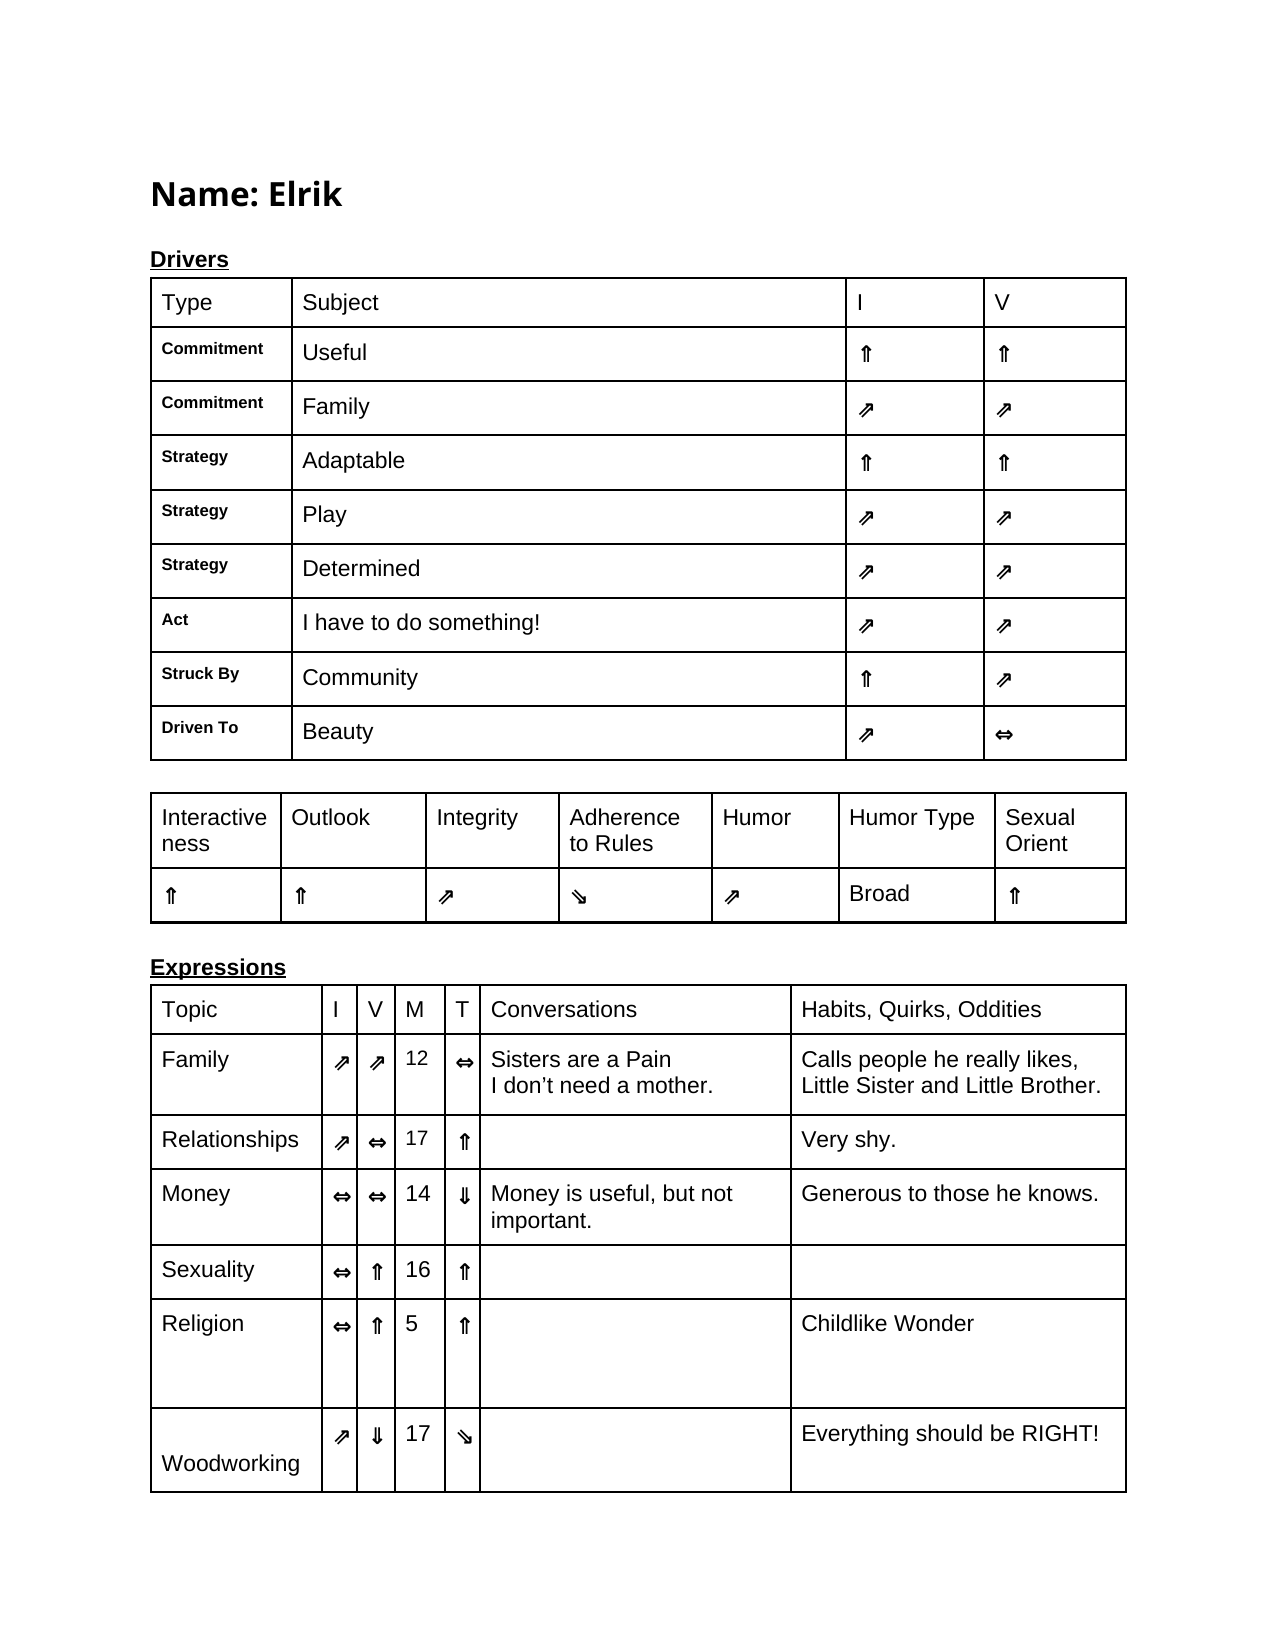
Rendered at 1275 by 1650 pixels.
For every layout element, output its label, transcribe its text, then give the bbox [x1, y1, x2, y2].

table_cell ⇑ [282, 869, 425, 921]
table_cell ⇔ [358, 1170, 394, 1243]
table_header Type [152, 279, 291, 326]
table_header Adherence to Rules [560, 794, 711, 867]
table_cell ⇔ [446, 1035, 479, 1114]
table_cell ⇗ [323, 1035, 356, 1114]
table_cell ⇓ [446, 1170, 479, 1243]
table_cell Woodworking [152, 1409, 321, 1491]
table_cell ⇗ [847, 545, 983, 597]
table_cell ⇗ [323, 1409, 356, 1491]
table_cell ⇔ [323, 1246, 356, 1298]
table_cell ⇑ [847, 653, 983, 705]
table_cell Relationships [152, 1116, 321, 1168]
table_header Subject [293, 279, 845, 326]
table_cell Useful [293, 328, 845, 380]
table_cell ⇗ [427, 869, 558, 921]
table_cell 12 [396, 1035, 444, 1114]
table_cell [481, 1409, 790, 1491]
table_cell 14 [396, 1170, 444, 1243]
table_cell [481, 1300, 790, 1407]
table_cell 17 [396, 1409, 444, 1491]
table_cell ⇑ [985, 328, 1125, 380]
table_header Habits, Quirks, Oddities [792, 986, 1125, 1033]
table_cell ⇑ [358, 1300, 394, 1407]
table_cell Struck By [152, 653, 291, 705]
text Expressions [150, 954, 1125, 980]
table_cell ⇑ [847, 436, 983, 488]
table_cell ⇗ [358, 1035, 394, 1114]
table_cell ⇗ [985, 599, 1125, 651]
table_cell ⇗ [985, 382, 1125, 434]
table_header T [446, 986, 479, 1033]
table_cell Strategy [152, 545, 291, 597]
table_cell ⇗ [713, 869, 838, 921]
table_cell Strategy [152, 491, 291, 543]
table_cell ⇗ [847, 707, 983, 759]
table_cell [792, 1246, 1125, 1298]
table_header V [358, 986, 394, 1033]
table_header Interactiveness [152, 794, 280, 867]
table_cell 17 [396, 1116, 444, 1168]
table_cell Religion [152, 1300, 321, 1407]
table_cell ⇑ [985, 436, 1125, 488]
table_cell Sexuality [152, 1246, 321, 1298]
table_cell Calls people he really likes, Little Sister and Little Brother. [792, 1035, 1125, 1114]
table_cell ⇗ [847, 382, 983, 434]
table_cell ⇑ [446, 1300, 479, 1407]
table_cell Family [293, 382, 845, 434]
table_cell ⇘ [560, 869, 711, 921]
table_cell Community [293, 653, 845, 705]
table_cell ⇗ [985, 653, 1125, 705]
table_cell Commitment [152, 328, 291, 380]
table_cell Determined [293, 545, 845, 597]
table_header Conversations [481, 986, 790, 1033]
text Drivers [150, 246, 1125, 273]
table_header Humor Type [840, 794, 994, 867]
table_cell Commitment [152, 382, 291, 434]
table_cell 16 [396, 1246, 444, 1298]
table_cell ⇑ [446, 1246, 479, 1298]
table_cell I have to do something! [293, 599, 845, 651]
table_cell ⇑ [358, 1246, 394, 1298]
table_cell ⇗ [847, 599, 983, 651]
table_cell Strategy [152, 436, 291, 488]
table_cell Play [293, 491, 845, 543]
table_cell Very shy. [792, 1116, 1125, 1168]
table_cell ⇗ [985, 491, 1125, 543]
table_cell Broad [840, 869, 994, 921]
table_cell Childlike Wonder [792, 1300, 1125, 1407]
table_cell ⇓ [358, 1409, 394, 1491]
table_cell Act [152, 599, 291, 651]
table_cell [481, 1246, 790, 1298]
table_cell ⇗ [847, 491, 983, 543]
table_header Humor [713, 794, 838, 867]
table_header Sexual Orient [996, 794, 1125, 867]
table_header Topic [152, 986, 321, 1033]
table_cell Beauty [293, 707, 845, 759]
table_header Outlook [282, 794, 425, 867]
table_cell Adaptable [293, 436, 845, 488]
table_cell Money [152, 1170, 321, 1243]
table_cell ⇑ [996, 869, 1125, 921]
subtitle Name: Elrik [150, 171, 1125, 216]
table_cell ⇔ [358, 1116, 394, 1168]
table_header I [847, 279, 983, 326]
table_cell 5 [396, 1300, 444, 1407]
table_cell Everything should be RIGHT! [792, 1409, 1125, 1491]
table_cell ⇘ [446, 1409, 479, 1491]
table_cell Money is useful, but not important. [481, 1170, 790, 1243]
table_cell ⇑ [446, 1116, 479, 1168]
table_cell ⇑ [152, 869, 280, 921]
table_cell Family [152, 1035, 321, 1114]
table_cell ⇗ [323, 1116, 356, 1168]
table_header M [396, 986, 444, 1033]
table_header I [323, 986, 356, 1033]
table_cell ⇑ [847, 328, 983, 380]
table_cell [481, 1116, 790, 1168]
table_cell Driven To [152, 707, 291, 759]
table_header Integrity [427, 794, 558, 867]
table_cell Sisters are a Pain I don’t need a mother. [481, 1035, 790, 1114]
table_cell Generous to those he knows. [792, 1170, 1125, 1243]
table_cell ⇔ [323, 1170, 356, 1243]
table_cell ⇔ [985, 707, 1125, 759]
table_cell ⇗ [985, 545, 1125, 597]
table_header V [985, 279, 1125, 326]
table_cell ⇔ [323, 1300, 356, 1407]
